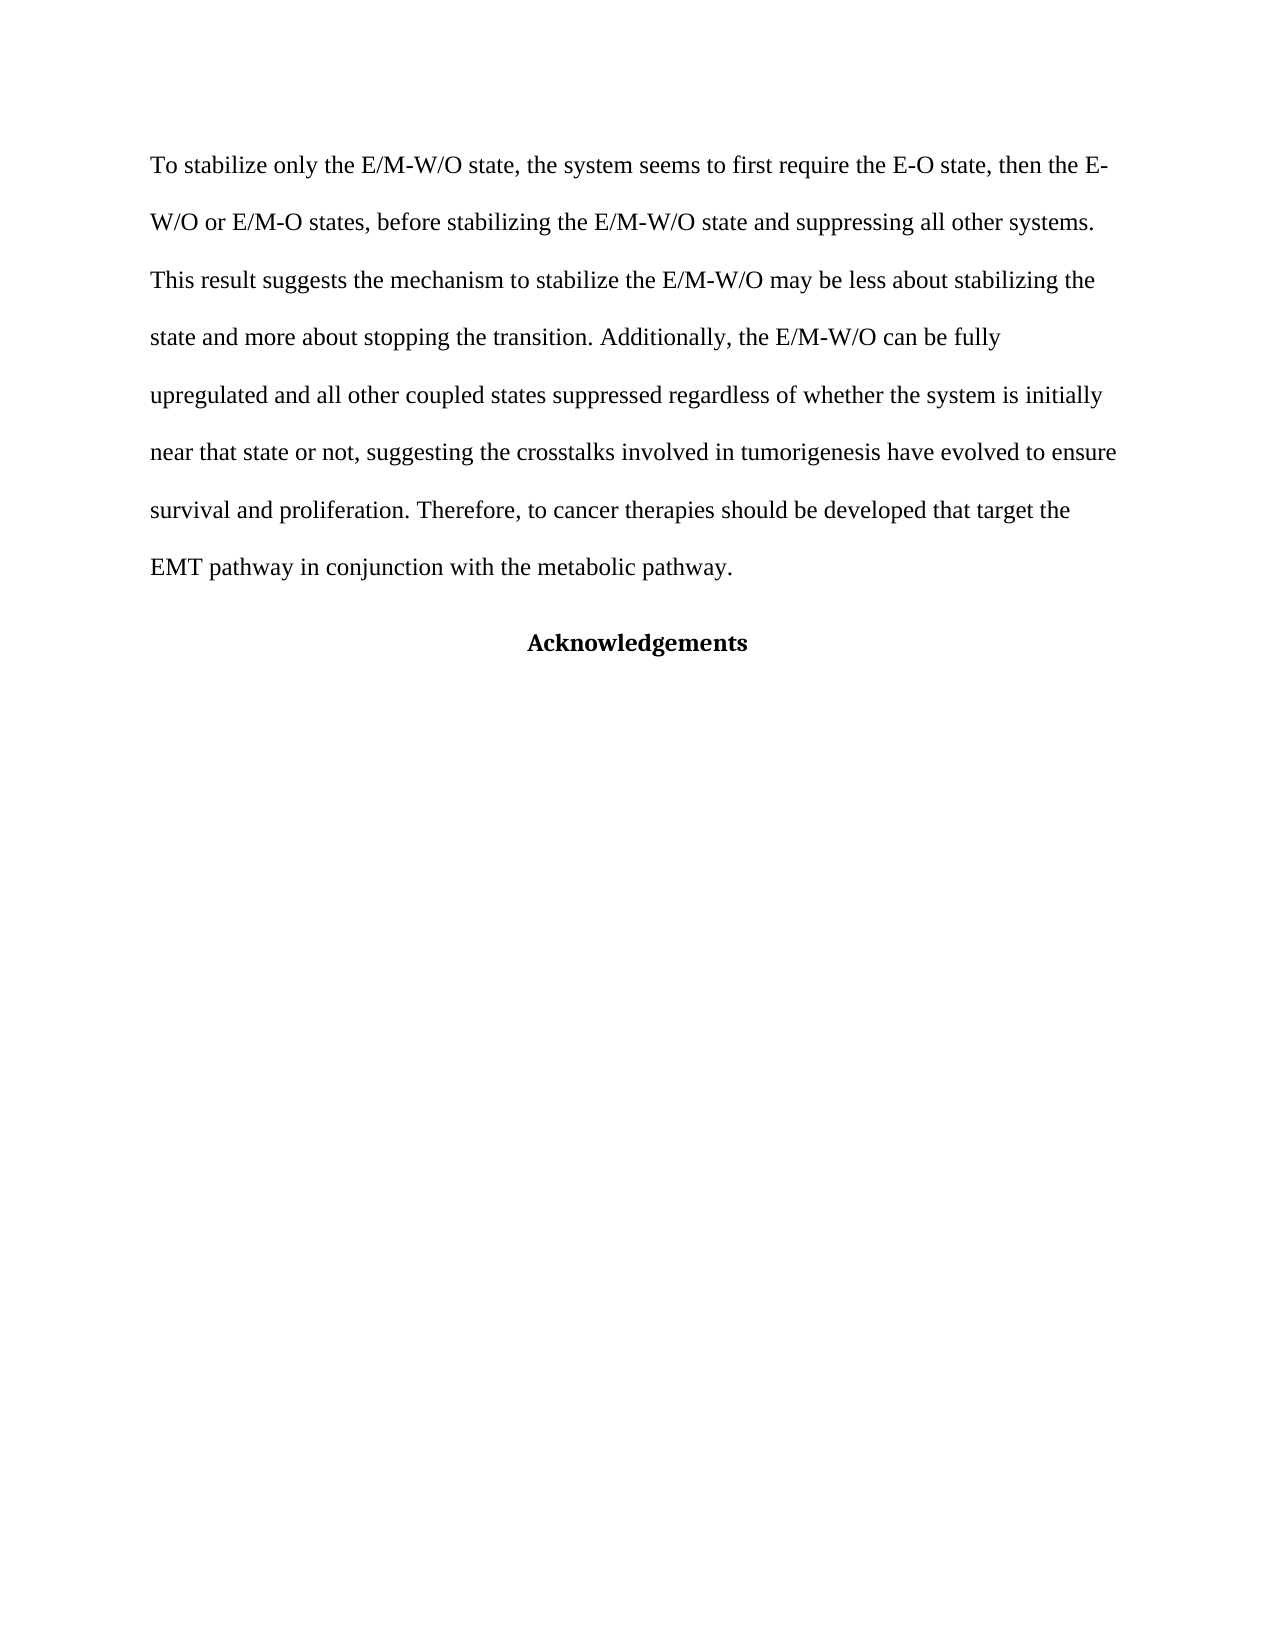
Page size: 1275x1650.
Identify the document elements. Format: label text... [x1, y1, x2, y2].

text Acknowledgements [150, 629, 1125, 657]
text To stabilize only the E/M-W/O state, the system seems to first require the E-O state, then the E-W/O or E/M-O states, before stabilizing the E/M-W/O state and suppressing all other systems. This result suggests the mechanism to stabilize the E/M-W/O may be less about stabilizing the state and more about stopping the transition. Additionally, the E/M-W/O can be fully upregulated and all other coupled states suppressed regardless of whether the system is initially near that state or not, suggesting the crosstalks involved in tumorigenesis have evolved to ensure survival and proliferation. Therefore, to cancer therapies should be developed that target the EMT pathway in conjunction with the metabolic pathway. [150, 150, 1125, 581]
